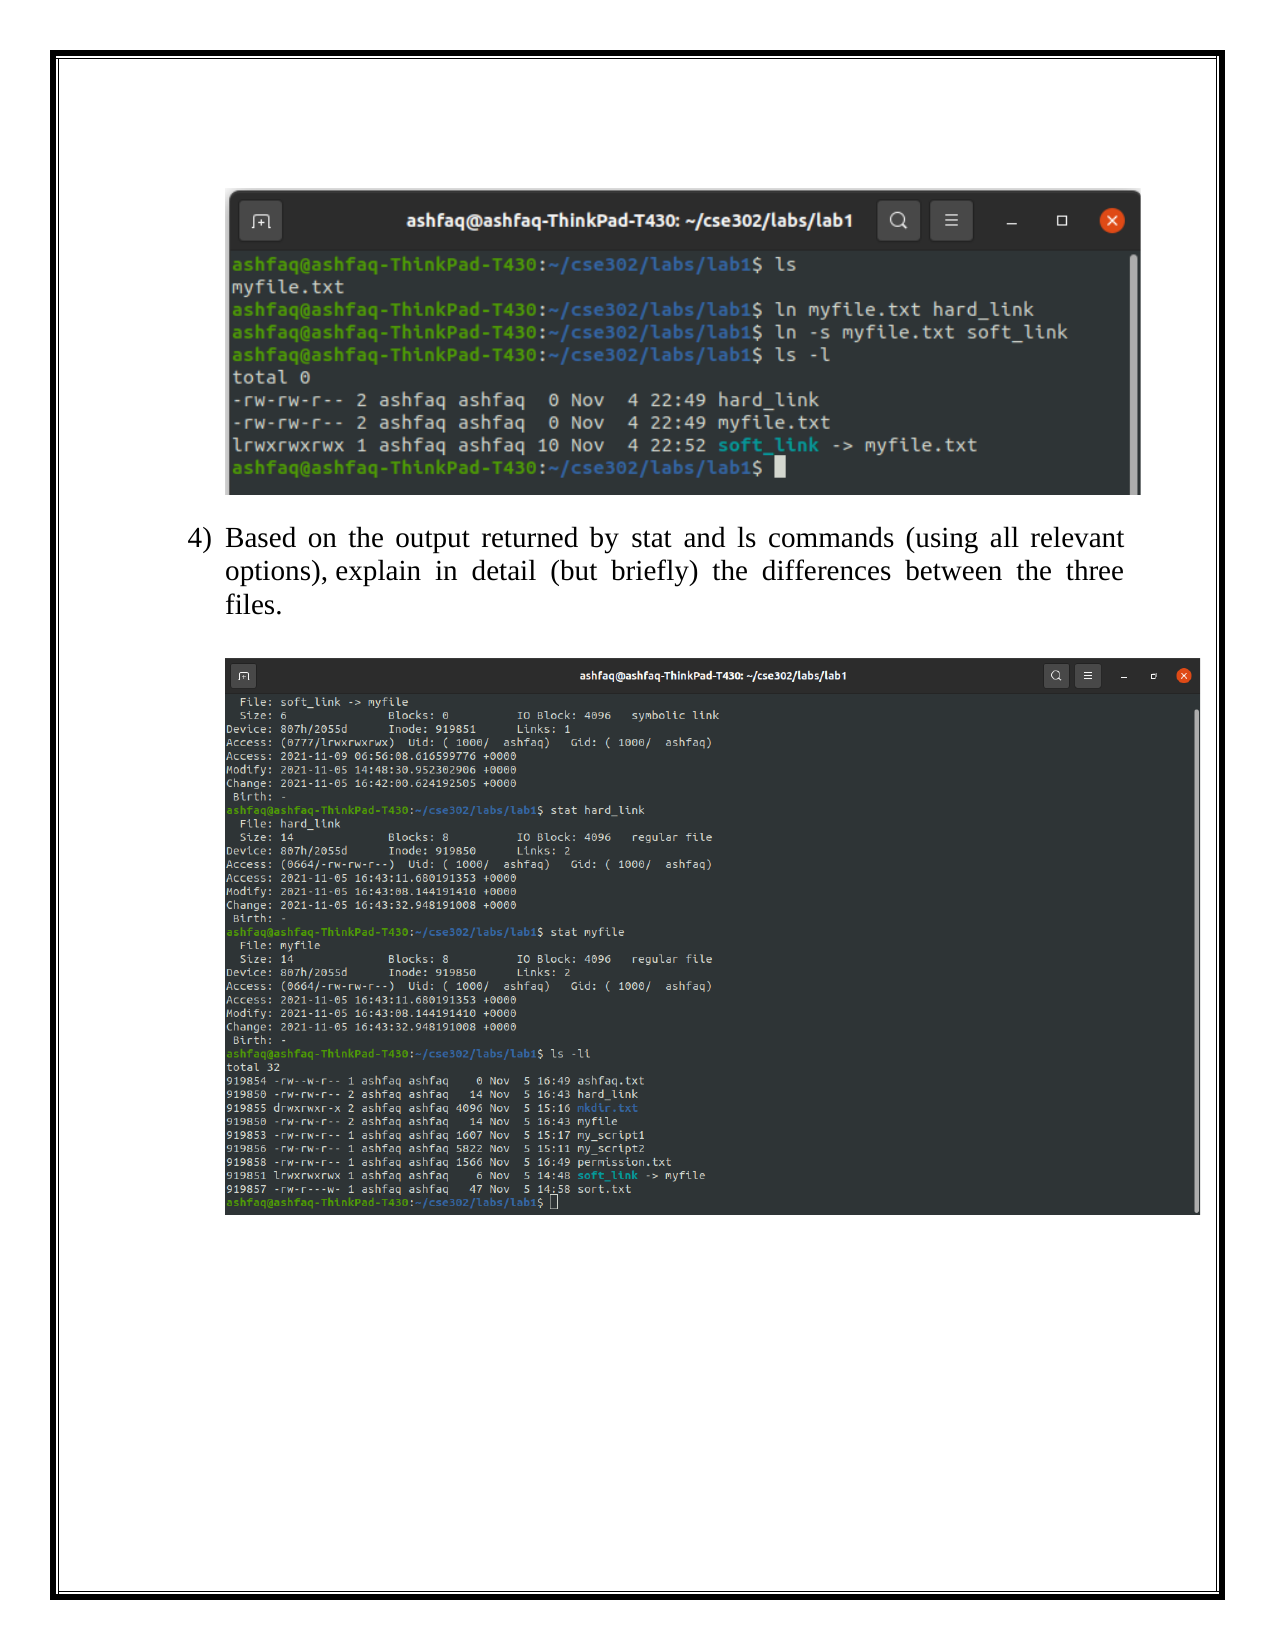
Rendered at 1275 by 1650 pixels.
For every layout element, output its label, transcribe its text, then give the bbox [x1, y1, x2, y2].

list Based on the output returned by stat and ls commands (using all relevant options), explain in detail (but briefly) the differences between the three files. [187, 520, 1125, 620]
picture [225, 188, 1141, 495]
picture [225, 658, 1200, 1215]
